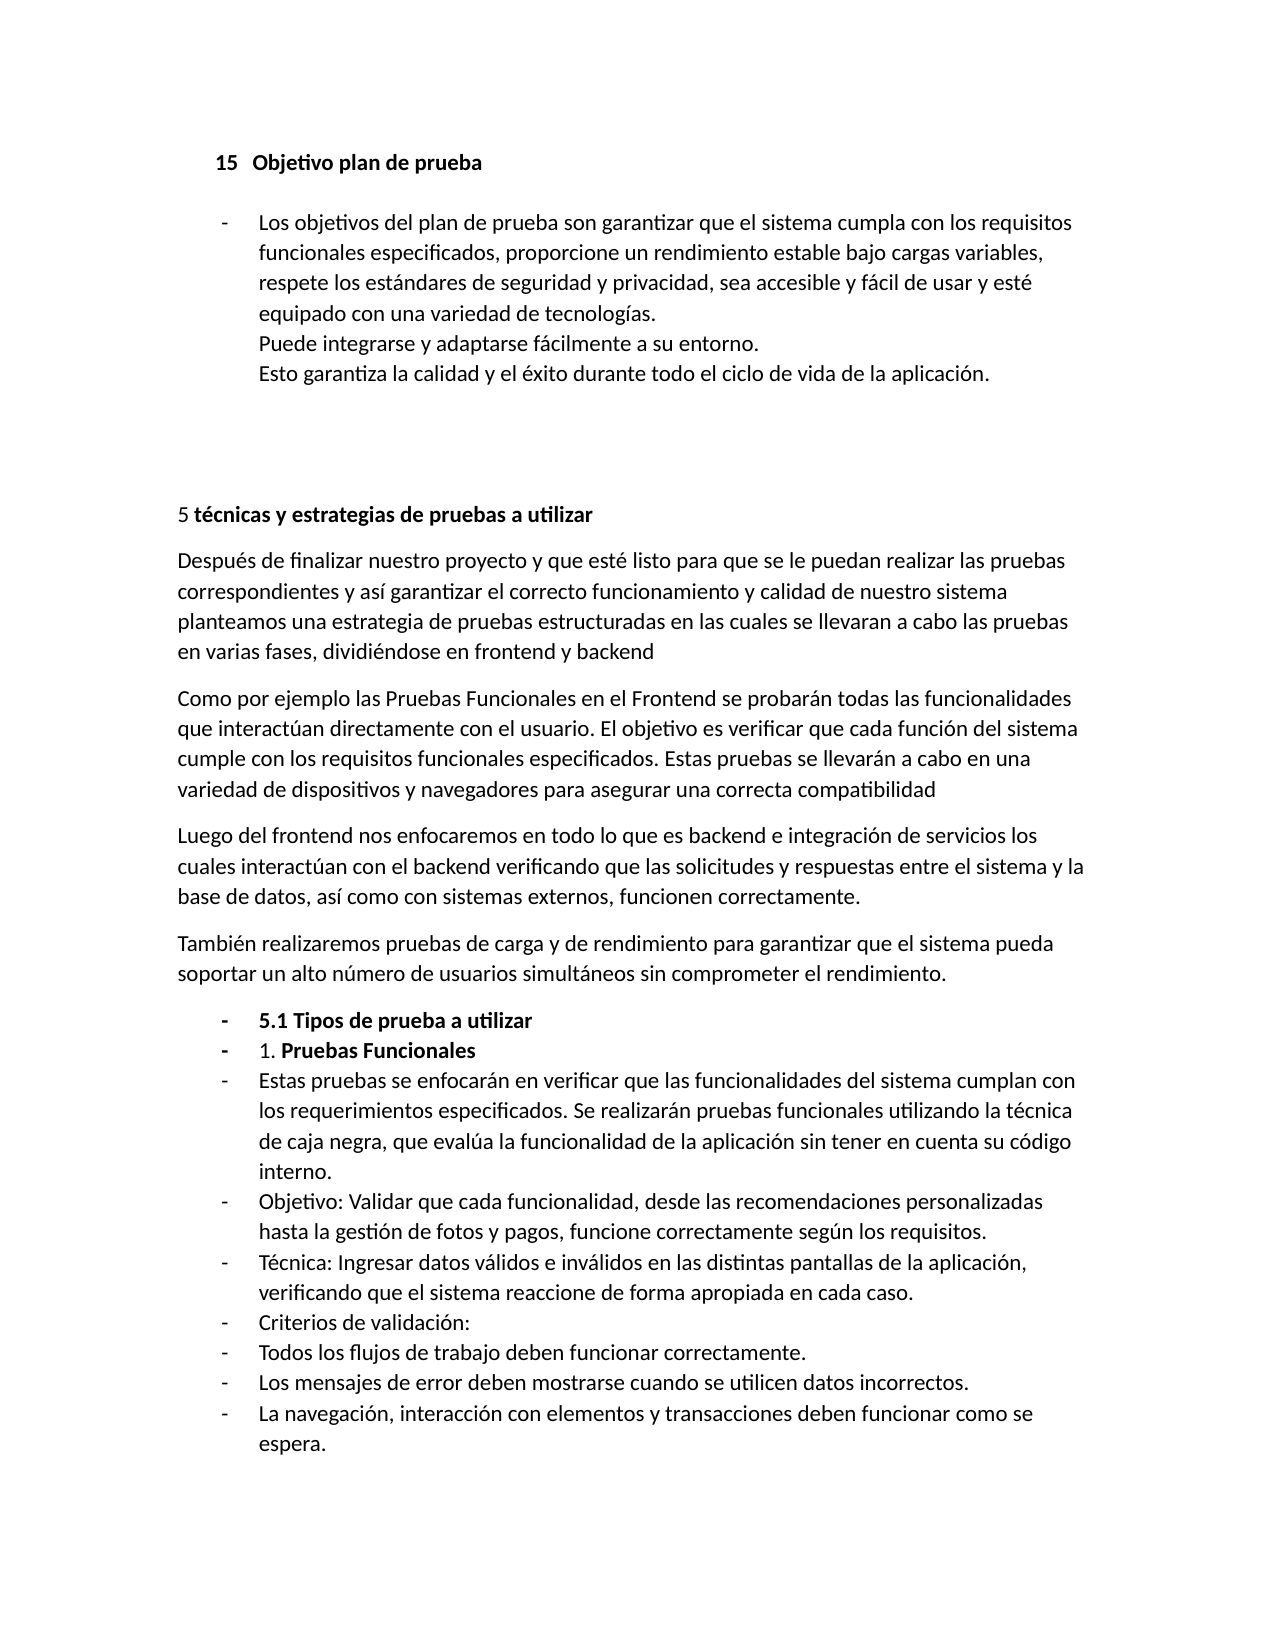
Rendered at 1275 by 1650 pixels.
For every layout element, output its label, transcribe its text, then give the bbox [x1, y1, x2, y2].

list Criterios de validación: [221, 1308, 1098, 1336]
list 1. Pruebas Funcionales [221, 1036, 1098, 1064]
list Estas pruebas se enfocarán en verificar que las funcionalidades del sistema cumplan con los requerimientos especificados. Se realizarán pruebas funcionales utilizando la técnica de caja negra, que evalúa la funcionalidad de la aplicación sin tener en cuenta su código interno. [221, 1066, 1098, 1185]
list Técnica: Ingresar datos válidos e inválidos en las distintas pantallas de la aplicación, verificando que el sistema reaccione de forma apropiada en cada caso. [221, 1248, 1098, 1306]
list Esto garantiza la calidad y el éxito durante todo el ciclo de vida de la aplicación. [258, 359, 1098, 387]
list Los objetivos del plan de prueba son garantizar que el sistema cumpla con los requisitos funcionales especificados, proporcione un rendimiento estable bajo cargas variables, respete los estándares de seguridad y privacidad, sea accesible y fácil de usar y esté equipado con una variedad de tecnologías. [221, 208, 1098, 327]
list Todos los flujos de trabajo deben funcionar correctamente. [221, 1338, 1098, 1366]
list 5.1 Tipos de prueba a utilizar [221, 1006, 1098, 1034]
list La navegación, interacción con elementos y transacciones deben funcionar como se espera. [221, 1399, 1098, 1457]
list Puede integrarse y adaptarse fácilmente a su entorno. [258, 329, 1098, 357]
list Los mensajes de error deben mostrarse cuando se utilicen datos incorrectos. [221, 1368, 1098, 1396]
text Después de finalizar nuestro proyecto y que esté listo para que se le puedan realizar las pruebas correspondientes y así garantizar el correcto funcionamiento y calidad de nuestro sistema planteamos una estrategia de pruebas estructuradas en las cuales se llevaran a cabo las pruebas en varias fases, dividiéndose en frontend y backend [177, 547, 1098, 665]
list Objetivo plan de prueba [215, 148, 1098, 176]
text Luego del frontend nos enfocaremos en todo lo que es backend e integración de servicios los cuales interactúan con el backend verificando que las solicitudes y respuestas entre el sistema y la base de datos, así como con sistemas externos, funcionen correctamente. [177, 822, 1098, 910]
list Objetivo: Validar que cada funcionalidad, desde las recomendaciones personalizadas hasta la gestión de fotos y pagos, funcione correctamente según los requisitos. [221, 1187, 1098, 1245]
text También realizaremos pruebas de carga y de rendimiento para garantizar que el sistema pueda soportar un alto número de usuarios simultáneos sin comprometer el rendimiento. [177, 929, 1098, 987]
text 5 técnicas y estrategias de pruebas a utilizar [177, 500, 1098, 528]
text Como por ejemplo las Pruebas Funcionales en el Frontend se probarán todas las funcionalidades que interactúan directamente con el usuario. El objetivo es verificar que cada función del sistema cumple con los requisitos funcionales especificados. Estas pruebas se llevarán a cabo en una variedad de dispositivos y navegadores para asegurar una correcta compatibilidad [177, 684, 1098, 803]
